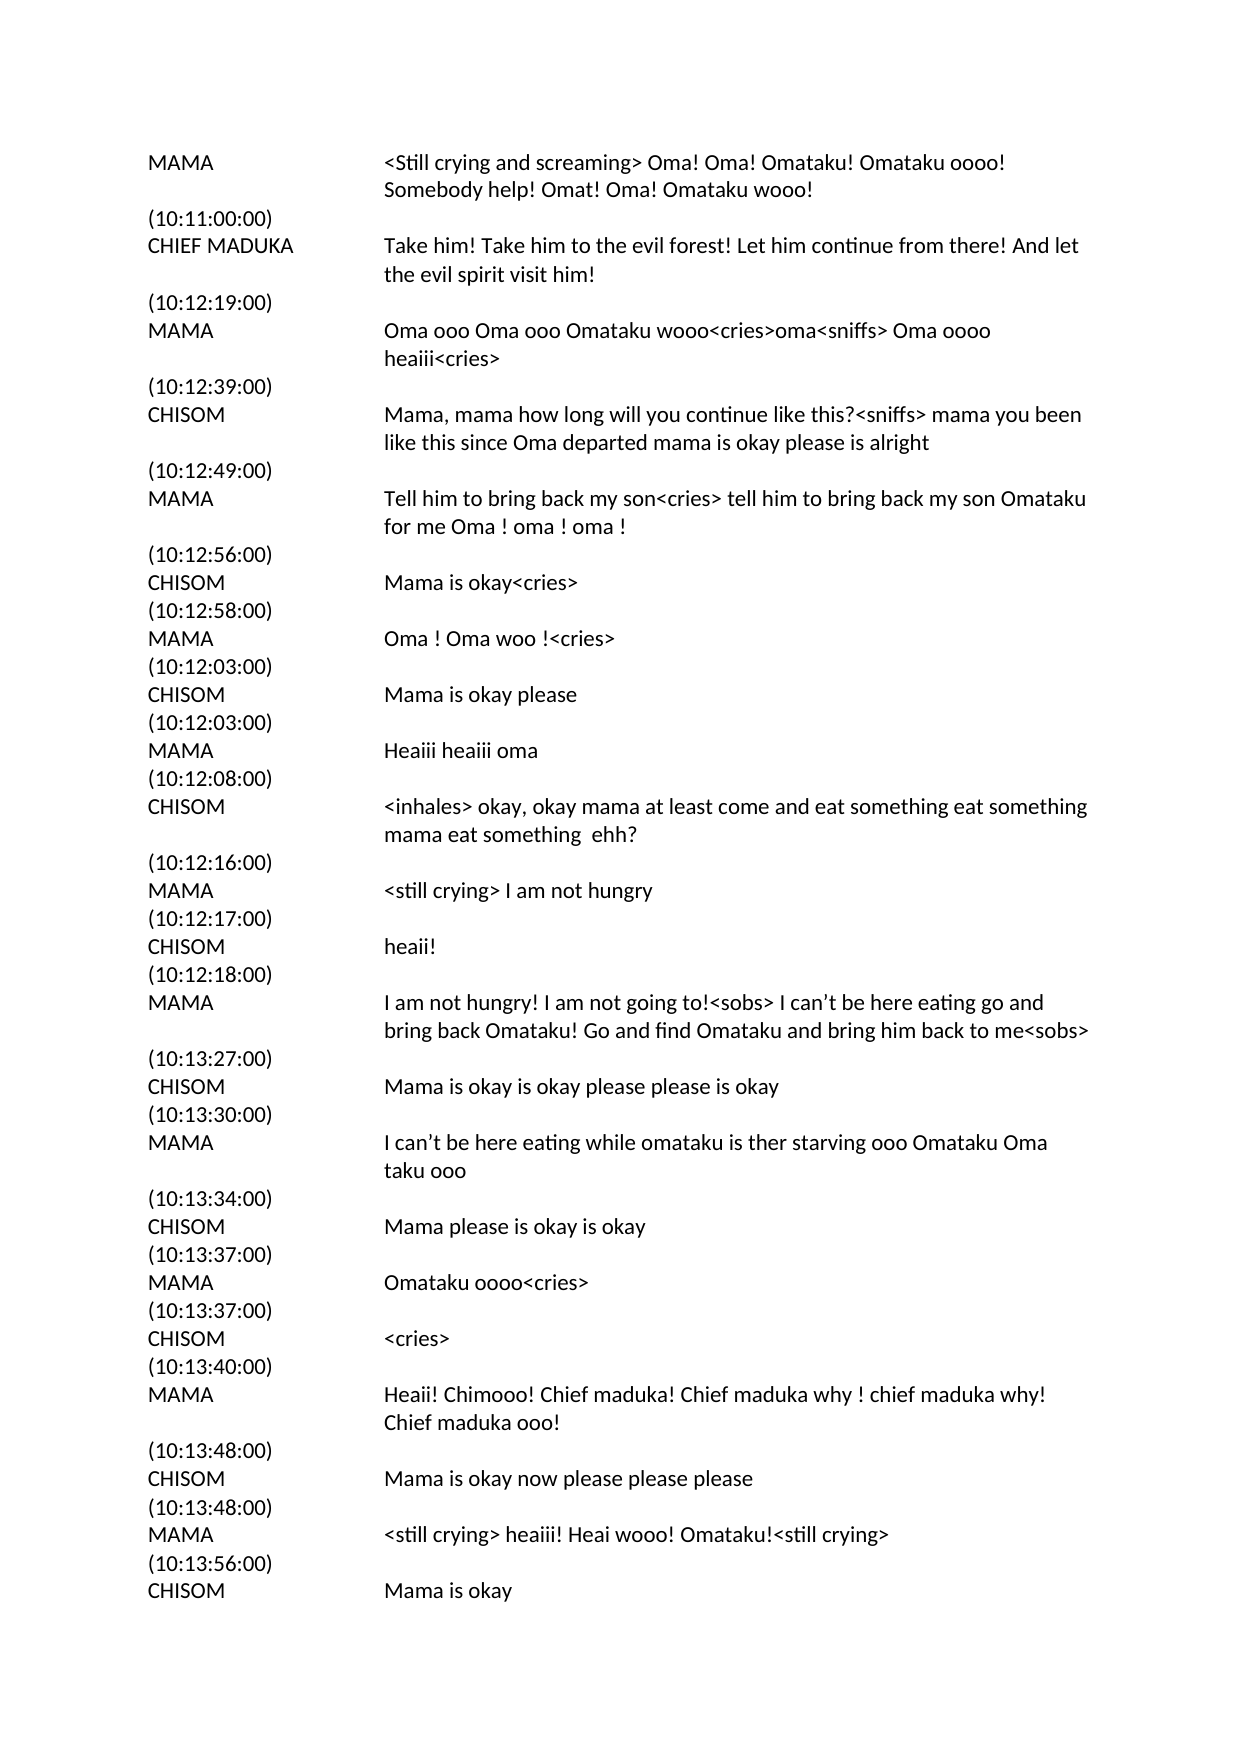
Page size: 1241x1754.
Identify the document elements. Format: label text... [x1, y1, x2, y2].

text CHISOM Mama is okay please [148, 680, 1093, 708]
text (10:12:16:00) [148, 848, 1093, 876]
text (10:13:56:00) [148, 1549, 1093, 1577]
text (10:13:27:00) [148, 1044, 1093, 1072]
text (10:12:17:00) [148, 904, 1093, 932]
text CHISOM <cries> [148, 1324, 1093, 1352]
text MAMA Heaiii heaiii oma [148, 736, 1093, 764]
text (10:13:37:00) [148, 1296, 1093, 1324]
text (10:12:18:00) [148, 960, 1093, 988]
text CHISOM Mama is okay now please please please [148, 1464, 1093, 1493]
text MAMA I can’t be here eating while omataku is ther starving ooo Omataku Oma taku ooo [148, 1128, 1093, 1184]
text (10:13:48:00) [148, 1437, 1093, 1464]
text MAMA Oma ! Oma woo !<cries> [148, 624, 1093, 652]
text MAMA Oma ooo Oma ooo Omataku wooo<cries>oma<sniffs> Oma oooo heaiii<cries> [148, 316, 1093, 372]
text (10:12:58:00) [148, 596, 1093, 624]
text CHIEF MADUKA Take him! Take him to the evil forest! Let him continue from there! And let the evil spirit visit him! [148, 232, 1093, 288]
text MAMA Omataku oooo<cries> [148, 1268, 1093, 1296]
text MAMA Tell him to bring back my son<cries> tell him to bring back my son Omataku for me Oma ! oma ! oma ! [148, 484, 1093, 540]
text (10:12:03:00) [148, 652, 1093, 680]
text CHISOM Mama, mama how long will you continue like this?<sniffs> mama you been like this since Oma departed mama is okay please is alright [148, 400, 1093, 456]
text CHISOM heaii! [148, 932, 1093, 960]
text (10:12:19:00) [148, 288, 1093, 316]
text MAMA <still crying> heaiii! Heai wooo! Omataku!<still crying> [148, 1521, 1093, 1549]
text (10:13:34:00) [148, 1184, 1093, 1212]
text MAMA Heaii! Chimooo! Chief maduka! Chief maduka why ! chief maduka why! Chief maduka ooo! [148, 1381, 1093, 1437]
text (10:11:00:00) [148, 204, 1093, 232]
text CHISOM Mama please is okay is okay [148, 1212, 1093, 1240]
text (10:12:08:00) [148, 764, 1093, 792]
text CHISOM Mama is okay [148, 1577, 1093, 1605]
text CHISOM Mama is okay is okay please please is okay [148, 1072, 1093, 1100]
text MAMA <Still crying and screaming> Oma! Oma! Omataku! Omataku oooo! Somebody help! Omat! Oma! Omataku wooo! [148, 148, 1093, 204]
text CHISOM Mama is okay<cries> [148, 568, 1093, 596]
text MAMA <still crying> I am not hungry [148, 876, 1093, 904]
text (10:12:49:00) [148, 456, 1093, 484]
text (10:13:30:00) [148, 1100, 1093, 1128]
text MAMA I am not hungry! I am not going to!<sobs> I can’t be here eating go and bring back Omataku! Go and find Omataku and bring him back to me<sobs> [148, 988, 1093, 1044]
text (10:12:56:00) [148, 540, 1093, 568]
text CHISOM <inhales> okay, okay mama at least come and eat something eat something mama eat something ehh? [148, 792, 1093, 848]
text (10:13:40:00) [148, 1352, 1093, 1381]
text (10:13:48:00) [148, 1493, 1093, 1521]
text (10:12:03:00) [148, 708, 1093, 736]
text (10:12:39:00) [148, 372, 1093, 400]
text (10:13:37:00) [148, 1240, 1093, 1268]
